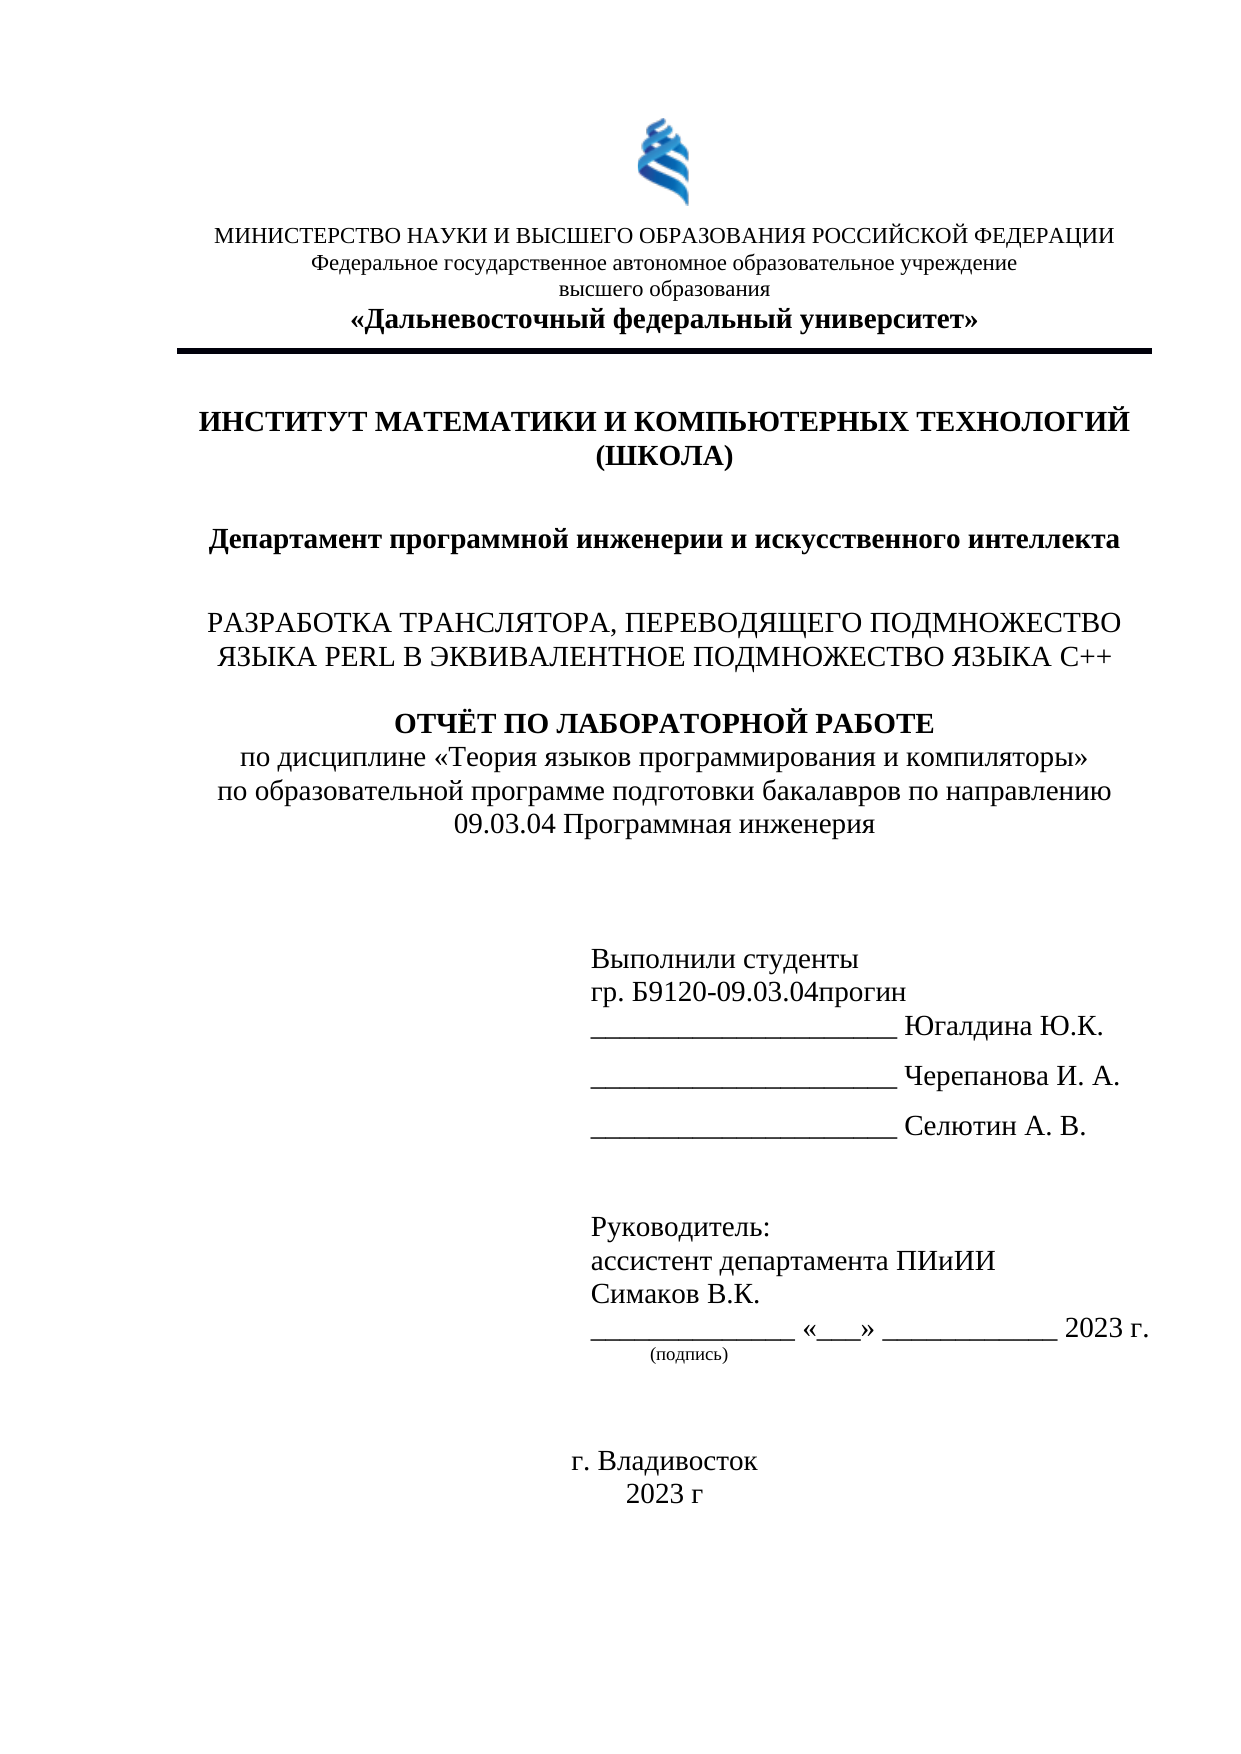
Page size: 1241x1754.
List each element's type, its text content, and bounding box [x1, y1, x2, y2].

text ИНСТИТУТ МАТЕМАТИКИ И КОМПЬЮТЕРНЫХ ТЕХНОЛОГИЙ (ШКОЛА) [177, 404, 1152, 471]
text гр. Б9120-09.03.04прогин [591, 974, 1152, 1008]
text по дисциплине «Теория языков программирования и компиляторы» [177, 739, 1152, 773]
text _____________________ Черепанова И. А. [591, 1058, 1152, 1092]
text Федеральное государственное автономное образовательное учреждение высшего образования [177, 249, 1152, 301]
picture [637, 118, 692, 206]
text (подпись) [650, 1343, 1152, 1365]
text Выполнили студенты [591, 941, 1152, 974]
text МИНИСТЕРСТВО НАУКИ И ВЫСШЕГО ОБРАЗОВАНИЯ РОССИЙСКОЙ ФЕДЕРАЦИИ [177, 222, 1152, 249]
text г. Владивосток [177, 1443, 1152, 1476]
text Симаков В.К. [591, 1276, 1152, 1310]
text ассистент департамента ПИиИИ [591, 1243, 1152, 1276]
text _____________________ Селютин А. В. [591, 1108, 1152, 1142]
text 2023 г [177, 1476, 1152, 1510]
text по образовательной программе подготовки бакалавров по направлению 09.03.04 Программная инженерия [177, 773, 1152, 840]
text «Дальневосточный федеральный университет» [177, 301, 1152, 335]
text _____________________ Югалдина Ю.К. [591, 1008, 1152, 1041]
text ОТЧЁТ ПО ЛАБОРАТОРНОЙ РАБОТЕ [177, 706, 1152, 739]
text ______________ «___» ____________ 2023 г. [591, 1310, 1152, 1343]
text Департамент программной инженерии и искусственного интеллекта [177, 521, 1152, 555]
text Руководитель: [591, 1209, 1152, 1243]
text РАЗРАБОТКА ТРАНСЛЯТОРА, ПЕРЕВОДЯЩЕГО ПОДМНОЖЕСТВО ЯЗЫКА PERL В ЭКВИВАЛЕНТНОЕ ПОДМНОЖЕСТВО ЯЗЫКА C++ [177, 605, 1152, 672]
